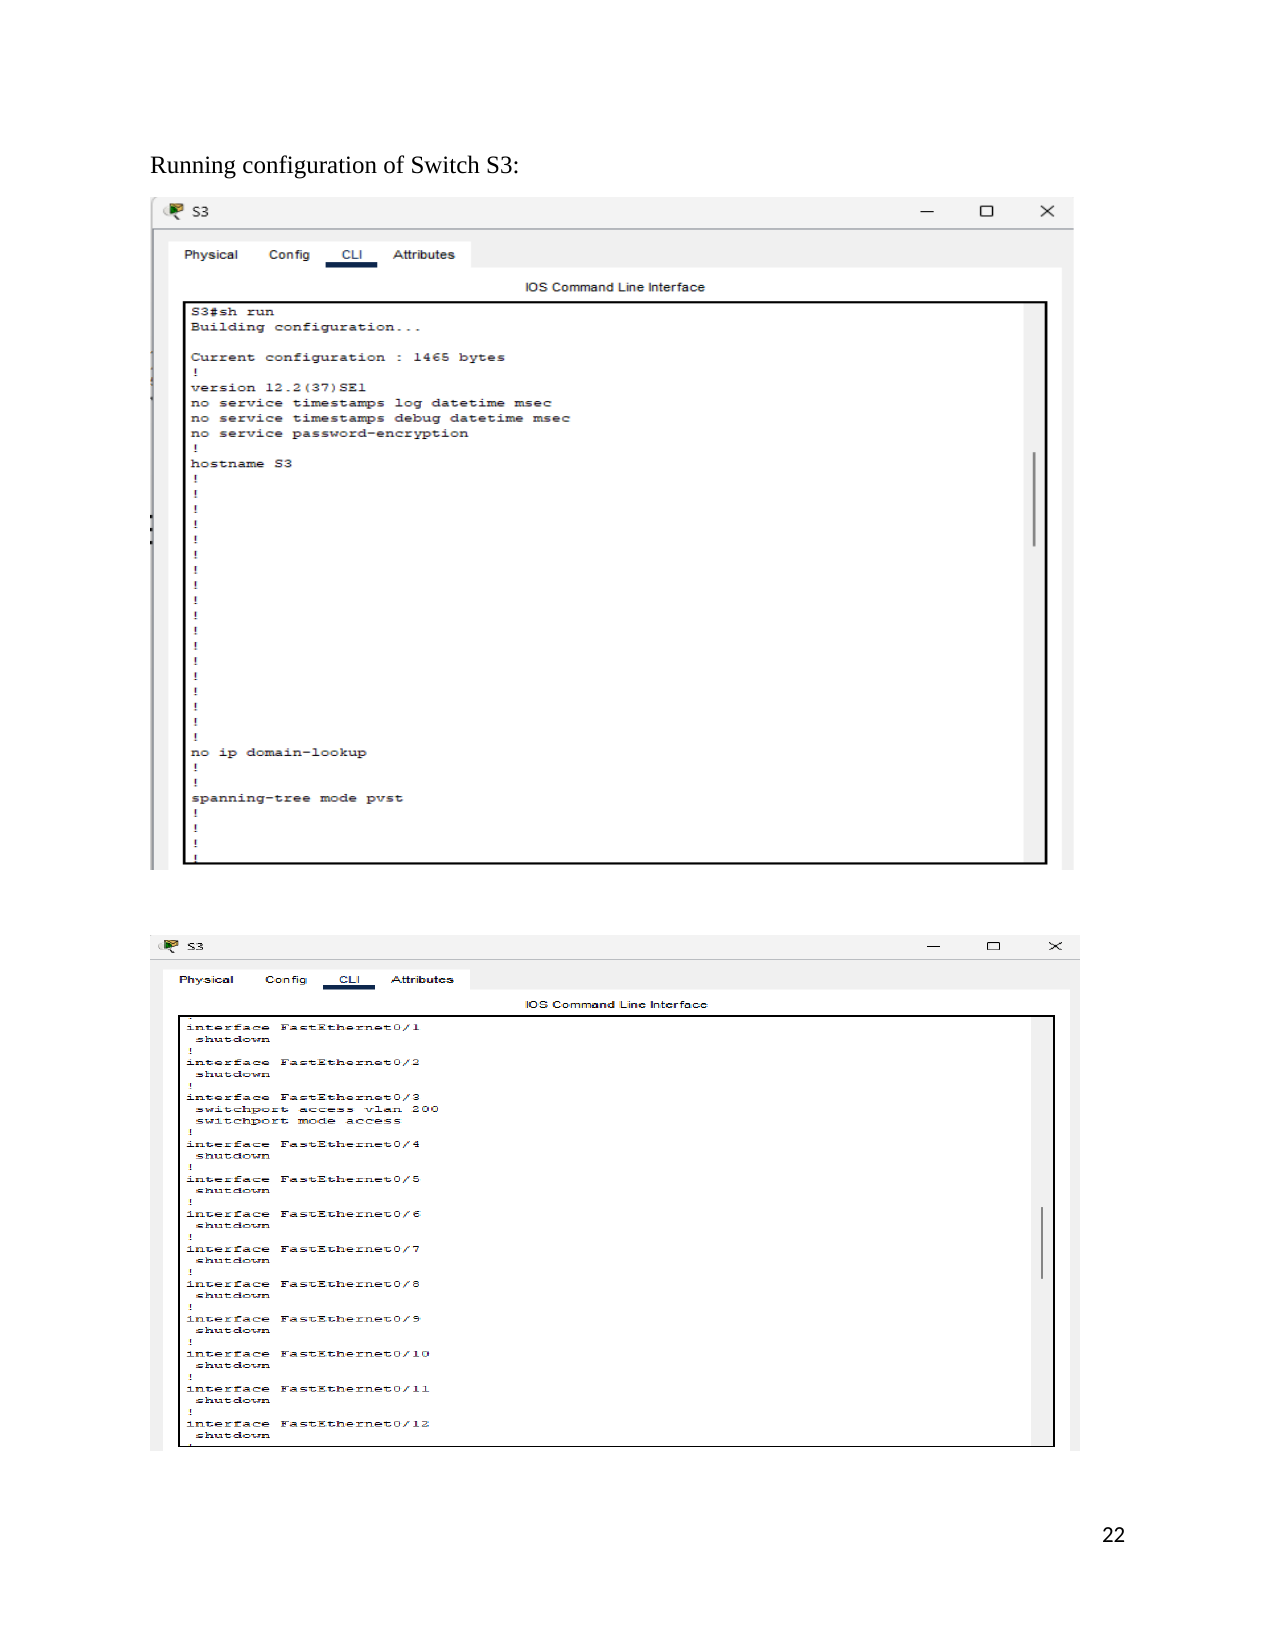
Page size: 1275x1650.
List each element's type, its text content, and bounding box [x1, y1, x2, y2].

text Running configuration of Switch S3: [150, 150, 1125, 179]
picture [150, 935, 1080, 1451]
picture [150, 197, 1074, 870]
